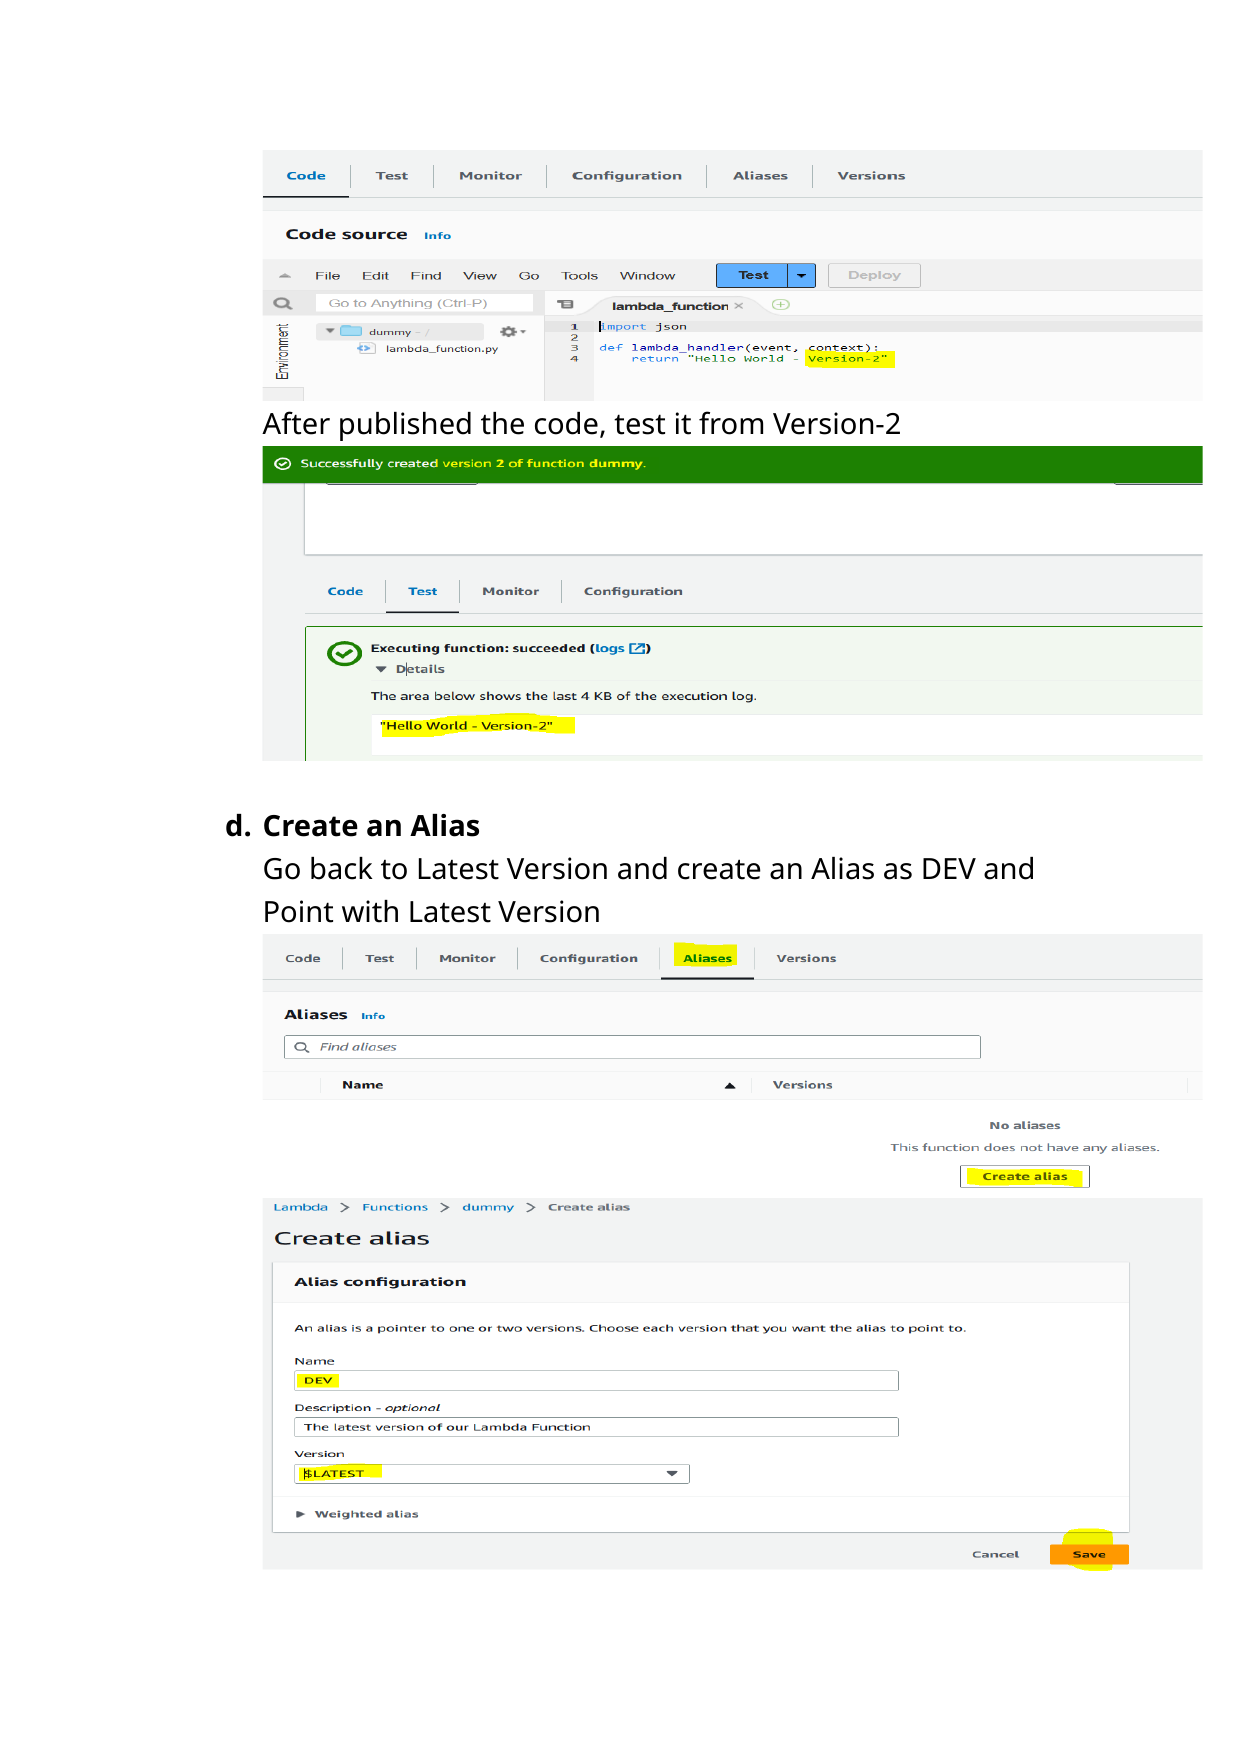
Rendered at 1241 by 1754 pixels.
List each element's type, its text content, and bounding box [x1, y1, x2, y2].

list Go back to Latest Version and create an Alias as DEV and Point with Latest Version [262, 848, 1090, 931]
picture [262, 934, 1203, 1197]
picture [262, 1198, 1203, 1571]
list Create an Alias [225, 806, 1090, 845]
picture [262, 150, 1203, 401]
list After published the code, test it from Version-2 [262, 403, 1090, 443]
picture [262, 446, 1203, 761]
